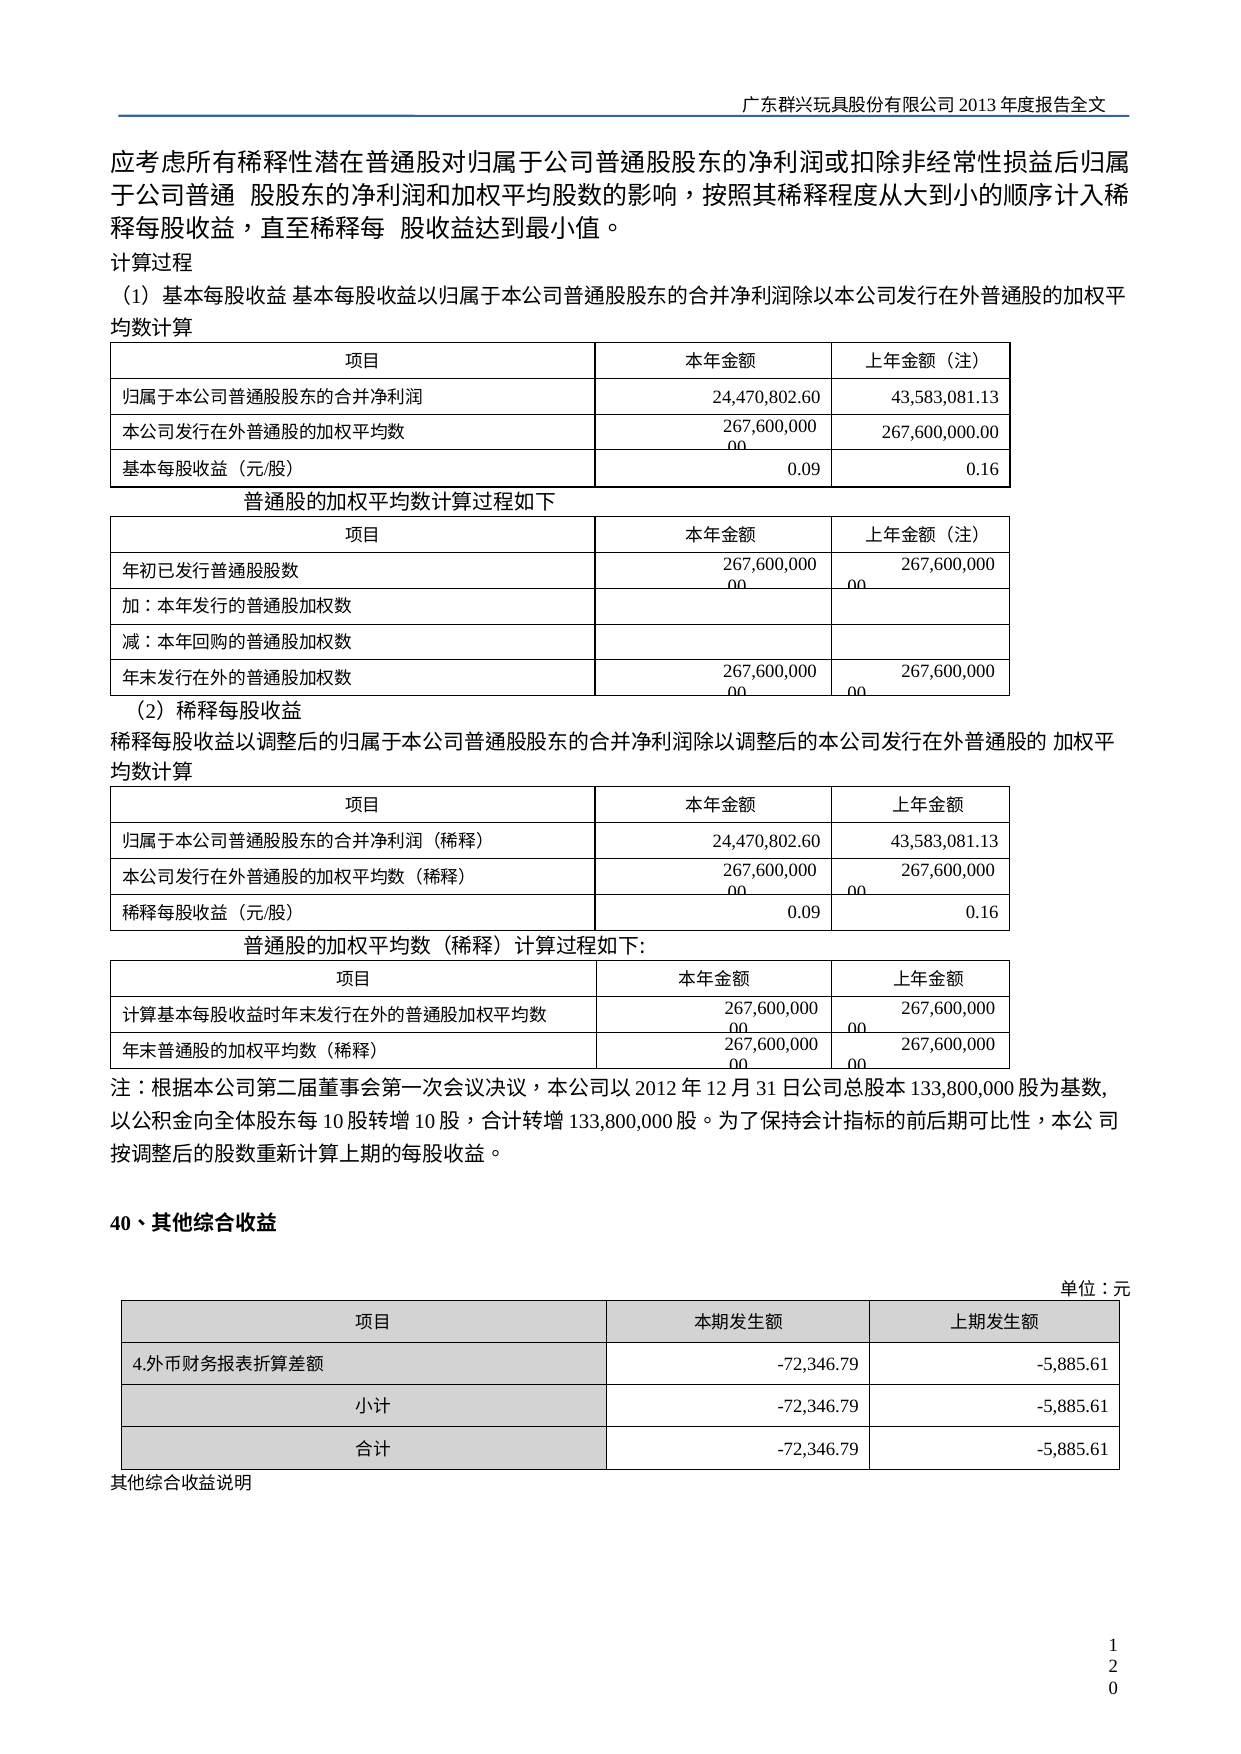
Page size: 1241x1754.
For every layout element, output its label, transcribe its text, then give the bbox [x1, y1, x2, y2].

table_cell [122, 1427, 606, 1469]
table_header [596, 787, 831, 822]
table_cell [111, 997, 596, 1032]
text 普通股的加权平均数计算过程如下 [243, 487, 1131, 516]
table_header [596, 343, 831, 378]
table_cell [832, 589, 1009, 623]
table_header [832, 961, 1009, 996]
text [110, 145, 1131, 244]
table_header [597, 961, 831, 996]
text 稀释每股收益以调整后的归属于本公司普通股股东的合并净利润除以调整后的本公司发行在外普通股的 加权平均数计算 [110, 725, 1131, 786]
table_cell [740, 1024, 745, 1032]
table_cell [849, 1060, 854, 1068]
text 计算过程 [110, 244, 1131, 277]
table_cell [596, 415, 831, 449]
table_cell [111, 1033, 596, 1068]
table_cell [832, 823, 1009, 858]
text 注：根据本公司第二届董事会第一次会议决议，本公司以2012年12月31日公司总股本133,800,000股为基数, 以公积金向全体股东每10股转增10股，合计转增133,800,000股。为了保持会计指标的前后期可比性，本公 司按调整后的股数重新计算上期的每股收益。 [110, 1069, 1131, 1168]
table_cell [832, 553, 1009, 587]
text 普通股的加权平均数（稀释）计算过程如下: [243, 931, 1131, 959]
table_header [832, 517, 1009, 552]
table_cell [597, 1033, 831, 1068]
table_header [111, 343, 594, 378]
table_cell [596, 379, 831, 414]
text 单位：元 [110, 1276, 1131, 1300]
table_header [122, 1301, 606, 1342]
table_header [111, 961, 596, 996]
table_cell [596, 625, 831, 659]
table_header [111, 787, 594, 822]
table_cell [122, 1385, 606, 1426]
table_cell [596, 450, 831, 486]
text （1）基本每股收益 基本每股收益以归属于本公司普通股股东的合并净利润除以本公司发行在外普通股的加权平均数计算 [110, 277, 1131, 342]
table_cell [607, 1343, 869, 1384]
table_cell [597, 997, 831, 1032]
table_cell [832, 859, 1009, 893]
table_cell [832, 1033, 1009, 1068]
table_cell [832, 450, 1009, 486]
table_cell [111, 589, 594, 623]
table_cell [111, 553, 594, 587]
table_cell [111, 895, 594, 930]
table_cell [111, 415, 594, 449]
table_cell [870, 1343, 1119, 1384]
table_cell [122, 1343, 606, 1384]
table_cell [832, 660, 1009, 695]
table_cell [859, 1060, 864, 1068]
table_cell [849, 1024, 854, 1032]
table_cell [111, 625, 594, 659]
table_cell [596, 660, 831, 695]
text 40、其他综合收益 [110, 1208, 1131, 1236]
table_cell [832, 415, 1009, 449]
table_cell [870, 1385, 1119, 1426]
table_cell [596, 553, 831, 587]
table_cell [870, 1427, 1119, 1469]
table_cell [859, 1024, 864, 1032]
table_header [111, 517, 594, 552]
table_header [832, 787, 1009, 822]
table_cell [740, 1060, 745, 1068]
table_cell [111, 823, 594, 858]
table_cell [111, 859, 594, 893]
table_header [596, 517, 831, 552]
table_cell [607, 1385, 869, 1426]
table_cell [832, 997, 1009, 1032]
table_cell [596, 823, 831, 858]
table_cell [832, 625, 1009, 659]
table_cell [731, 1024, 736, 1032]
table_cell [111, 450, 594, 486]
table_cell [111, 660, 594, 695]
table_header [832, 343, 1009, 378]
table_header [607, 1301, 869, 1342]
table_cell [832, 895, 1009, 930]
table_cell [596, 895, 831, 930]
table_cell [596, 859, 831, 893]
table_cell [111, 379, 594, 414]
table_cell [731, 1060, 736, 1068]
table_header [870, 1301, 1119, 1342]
text （2）稀释每股收益 [110, 696, 1131, 725]
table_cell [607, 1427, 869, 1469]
text 其他综合收益说明 [110, 1470, 1131, 1494]
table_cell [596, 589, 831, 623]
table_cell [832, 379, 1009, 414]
